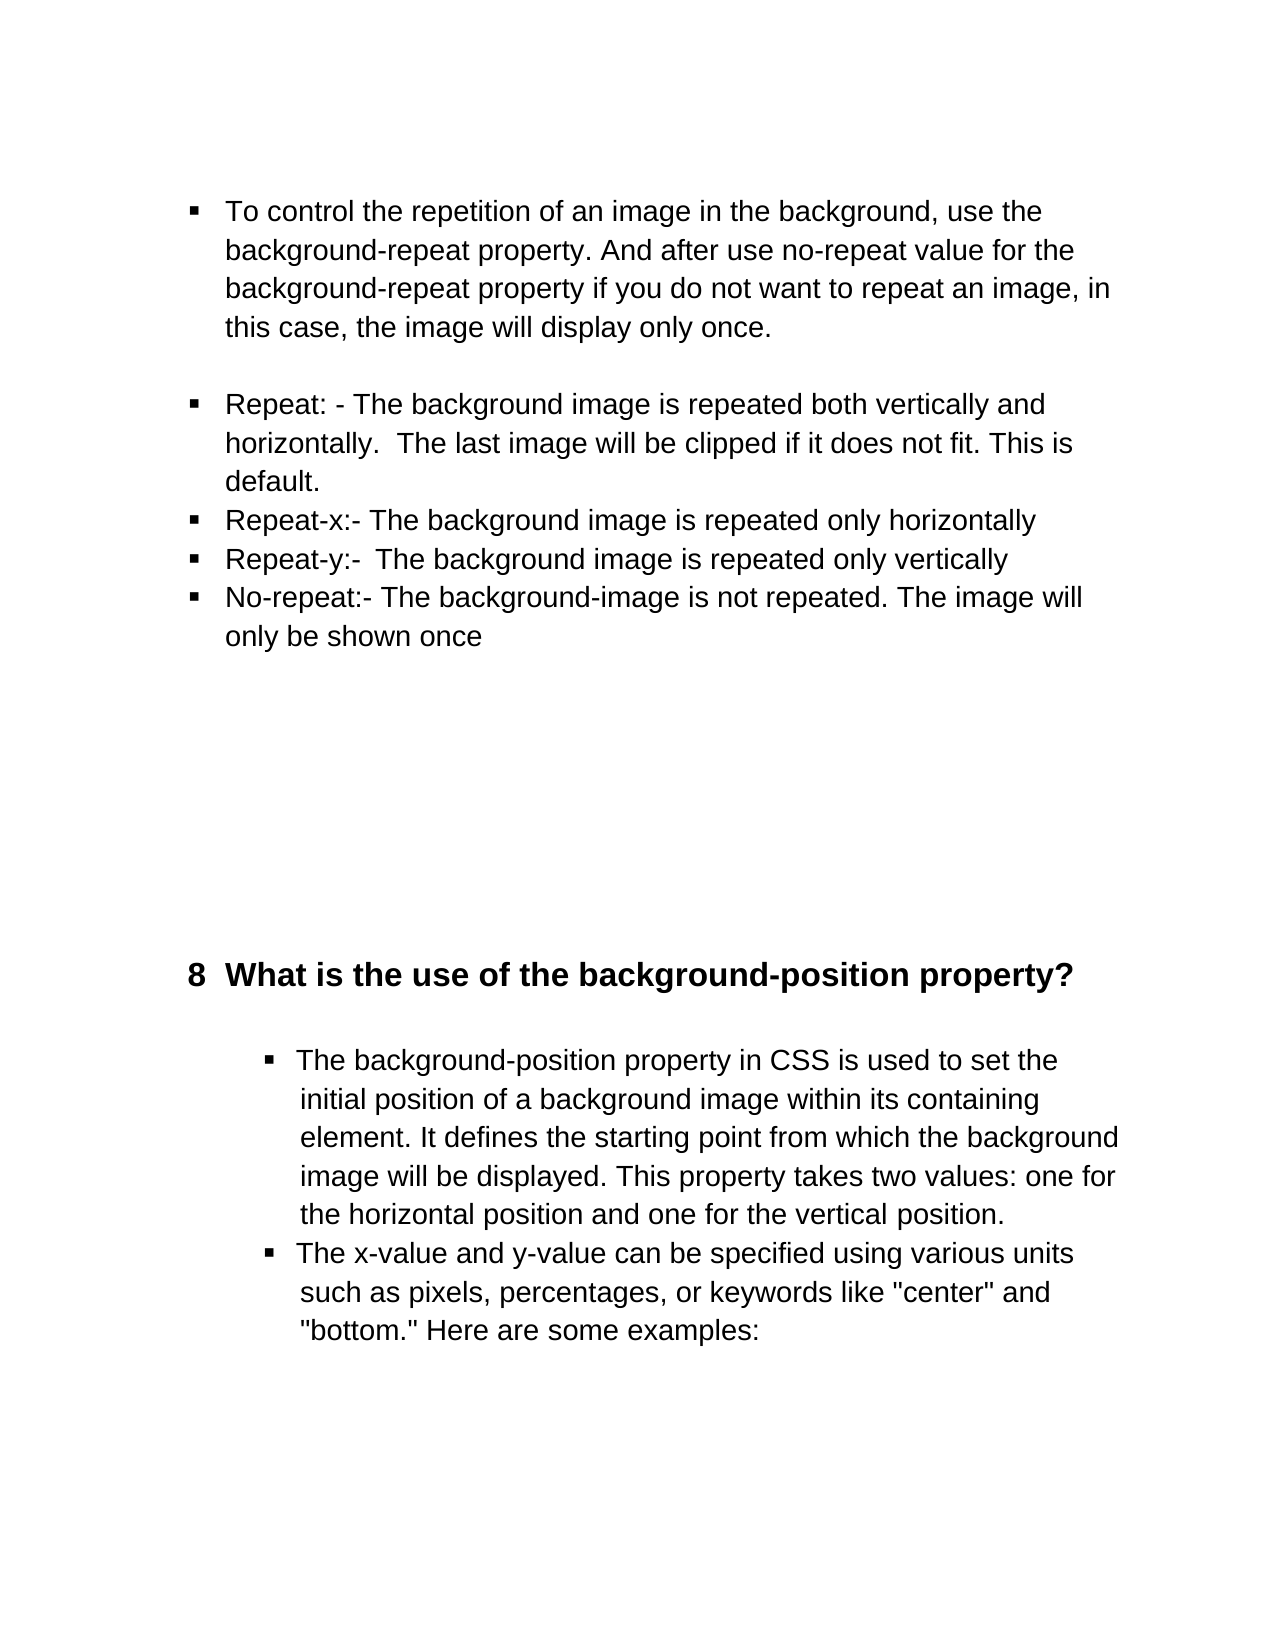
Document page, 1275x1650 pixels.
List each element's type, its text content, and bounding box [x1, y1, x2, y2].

list The background-position property in CSS is used to set the initial position of a background image within its containing element. It defines the starting point from which the background image will be displayed. This property takes two values: one for the horizontal position and one for the vertical position. [262, 1043, 1125, 1231]
list No-repeat:- The background-image is not repeated. The image will only be shown once [187, 580, 1125, 653]
list The x-value and y-value can be specified using various units such as pixels, percentages, or keywords like "center" and "bottom." Here are some examples: [262, 1236, 1125, 1347]
list To control the repetition of an image in the background, use the background-repeat property. And after use no-repeat value for the background-repeat property if you do not want to repeat an image, in this case, the image will display only once. [187, 194, 1125, 343]
list Repeat: - The background image is repeated both vertically and horizontally. The last image will be clipped if it does not fit. This is default. [187, 387, 1125, 498]
list What is the use of the background-position property? [187, 954, 1125, 993]
list Repeat-x:- The background image is repeated only horizontally [187, 503, 1125, 537]
list Repeat-y:- The background image is repeated only vertically [187, 542, 1125, 575]
